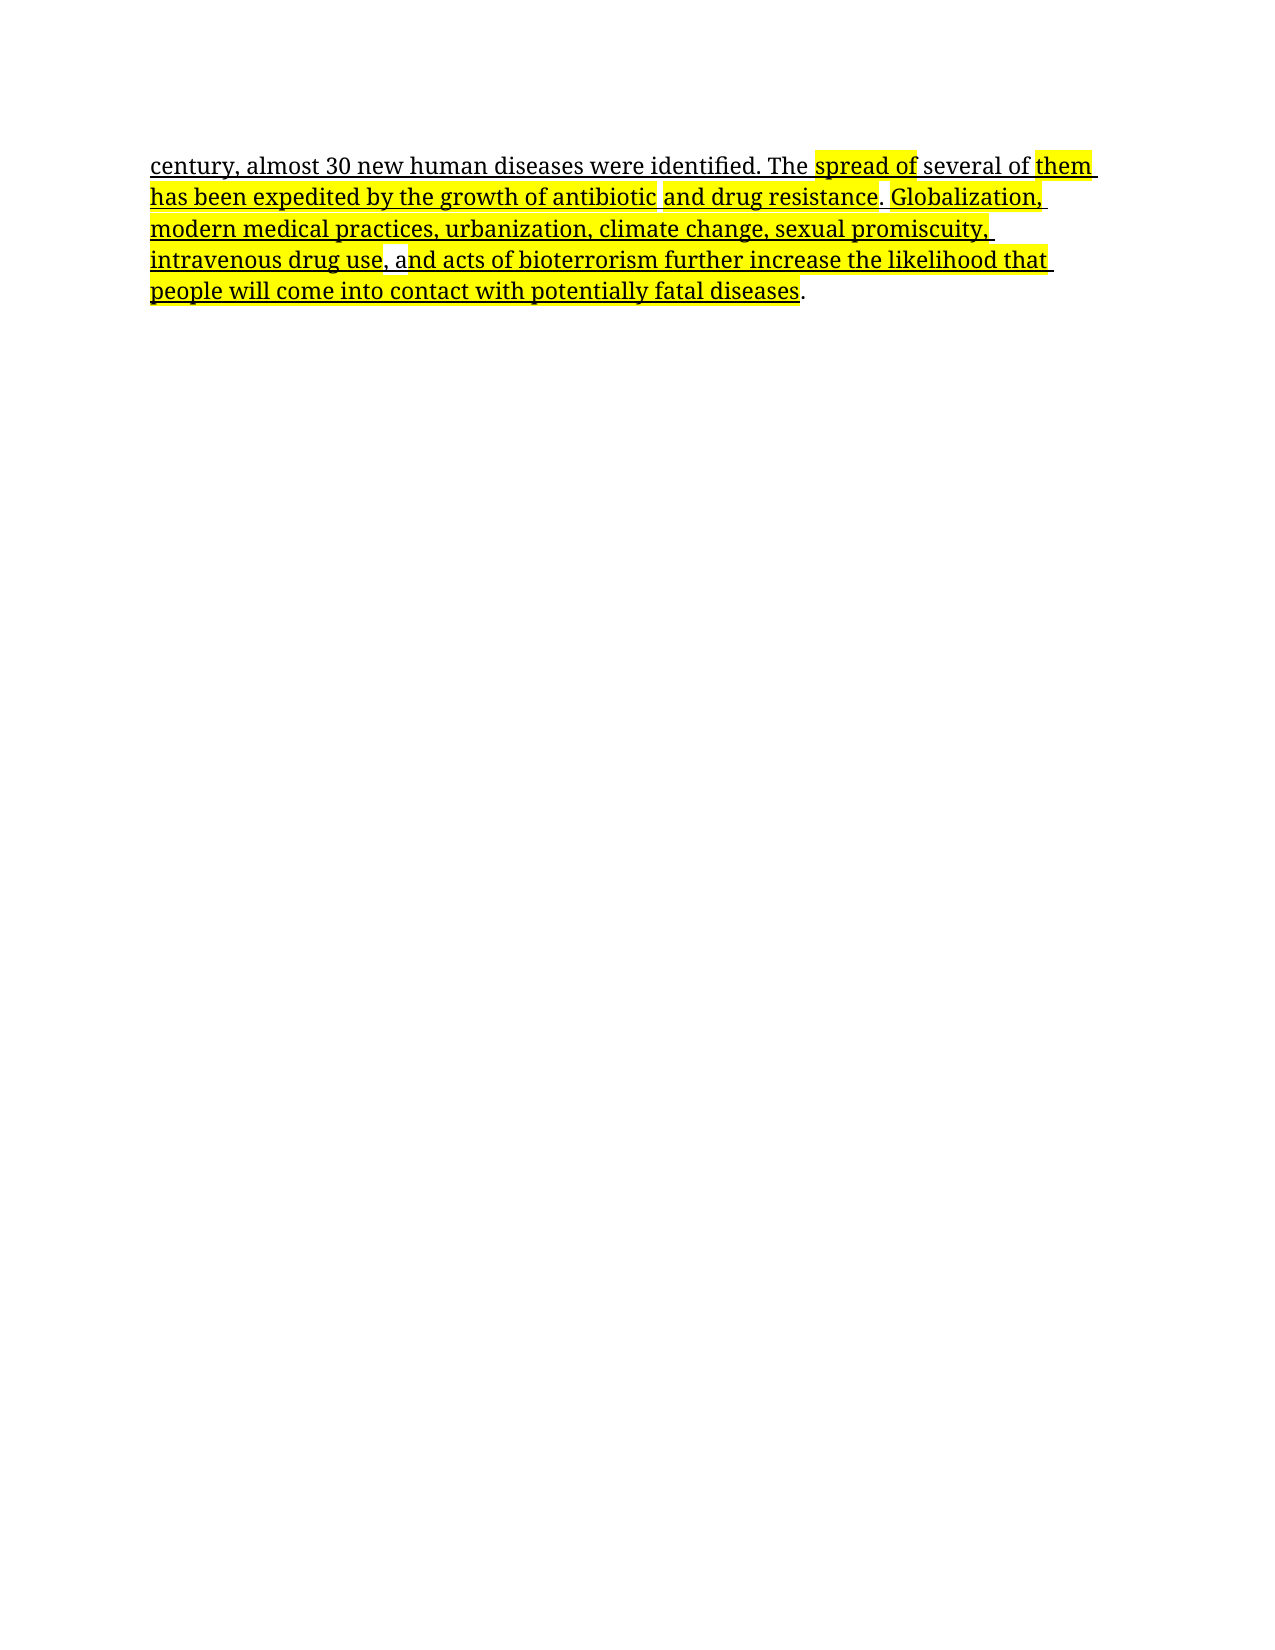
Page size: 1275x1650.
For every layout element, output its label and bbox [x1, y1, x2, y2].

text [150, 150, 1125, 306]
